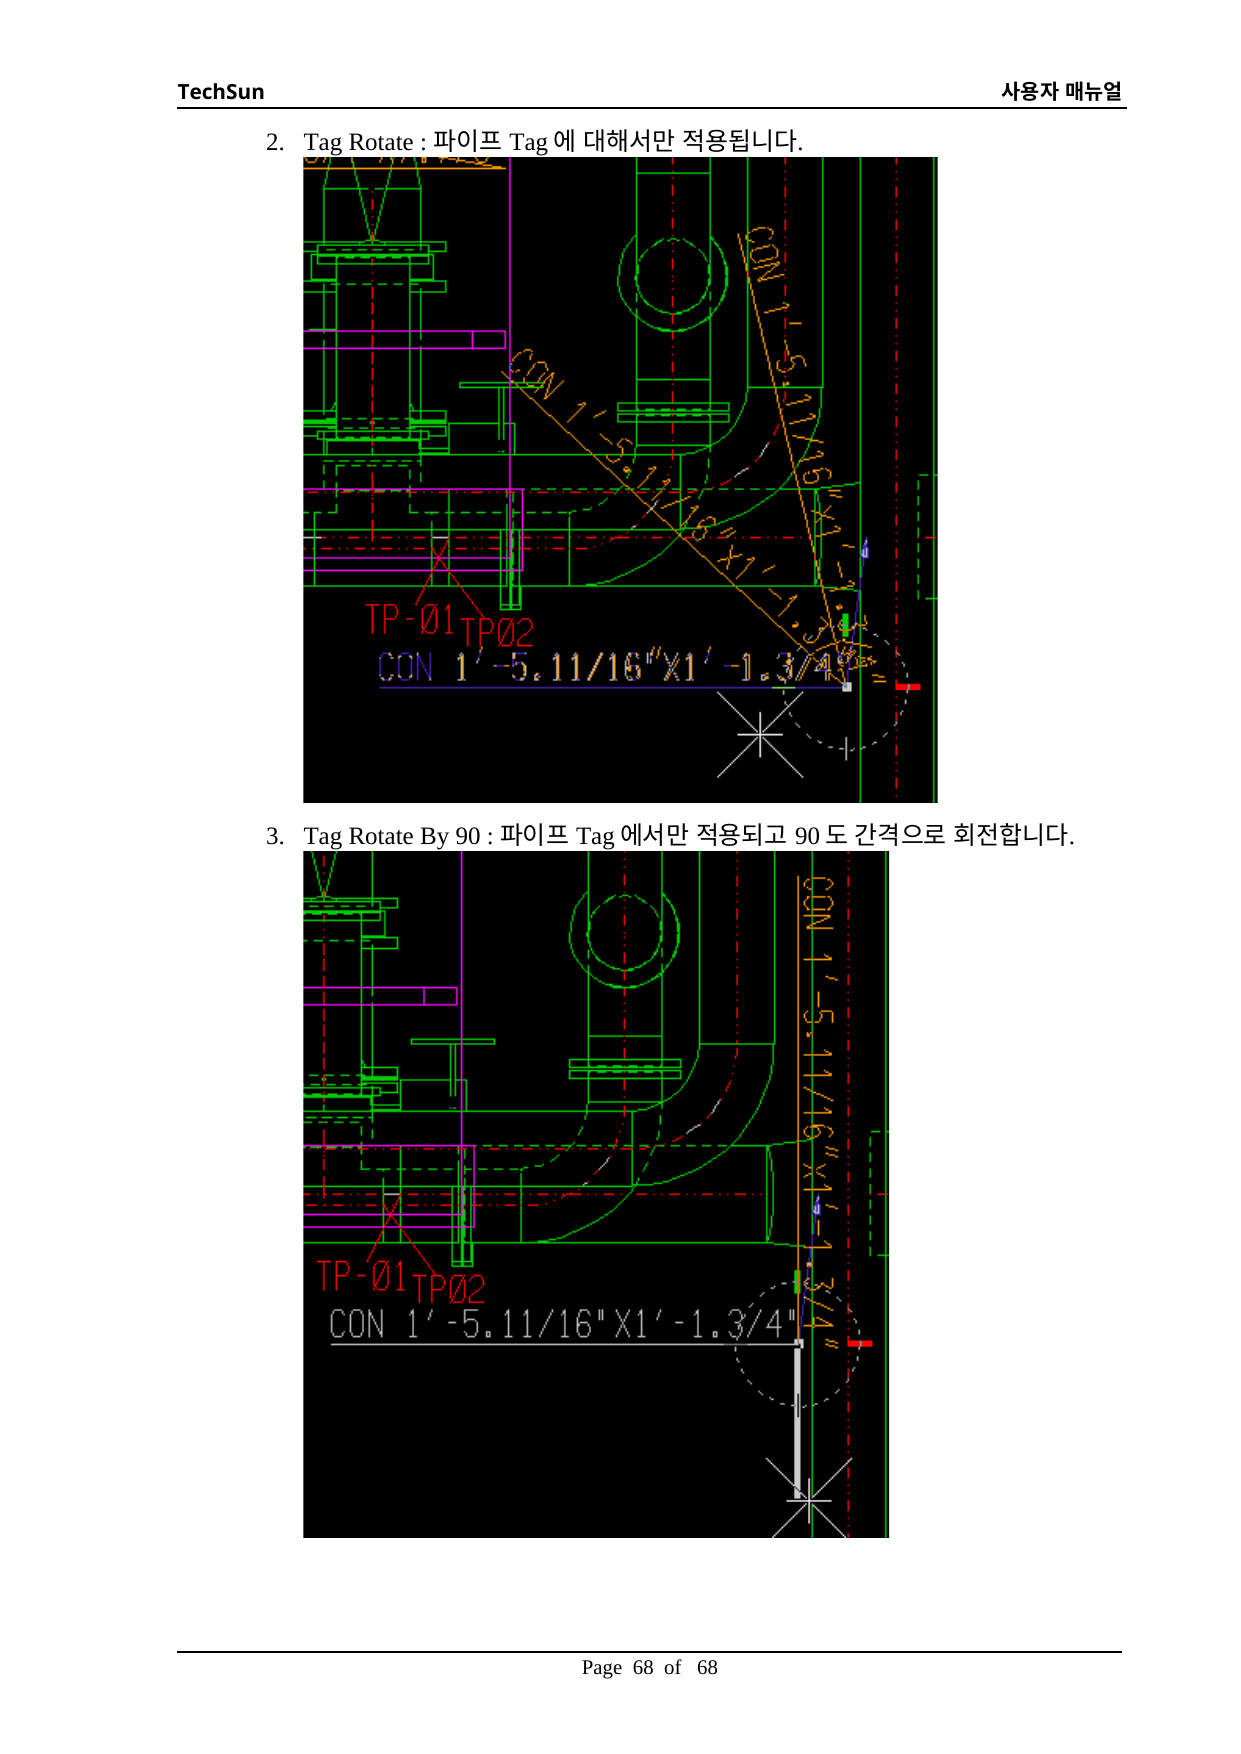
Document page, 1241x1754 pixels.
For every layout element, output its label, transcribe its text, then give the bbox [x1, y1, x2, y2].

picture [303, 157, 938, 803]
picture [303, 851, 890, 1538]
